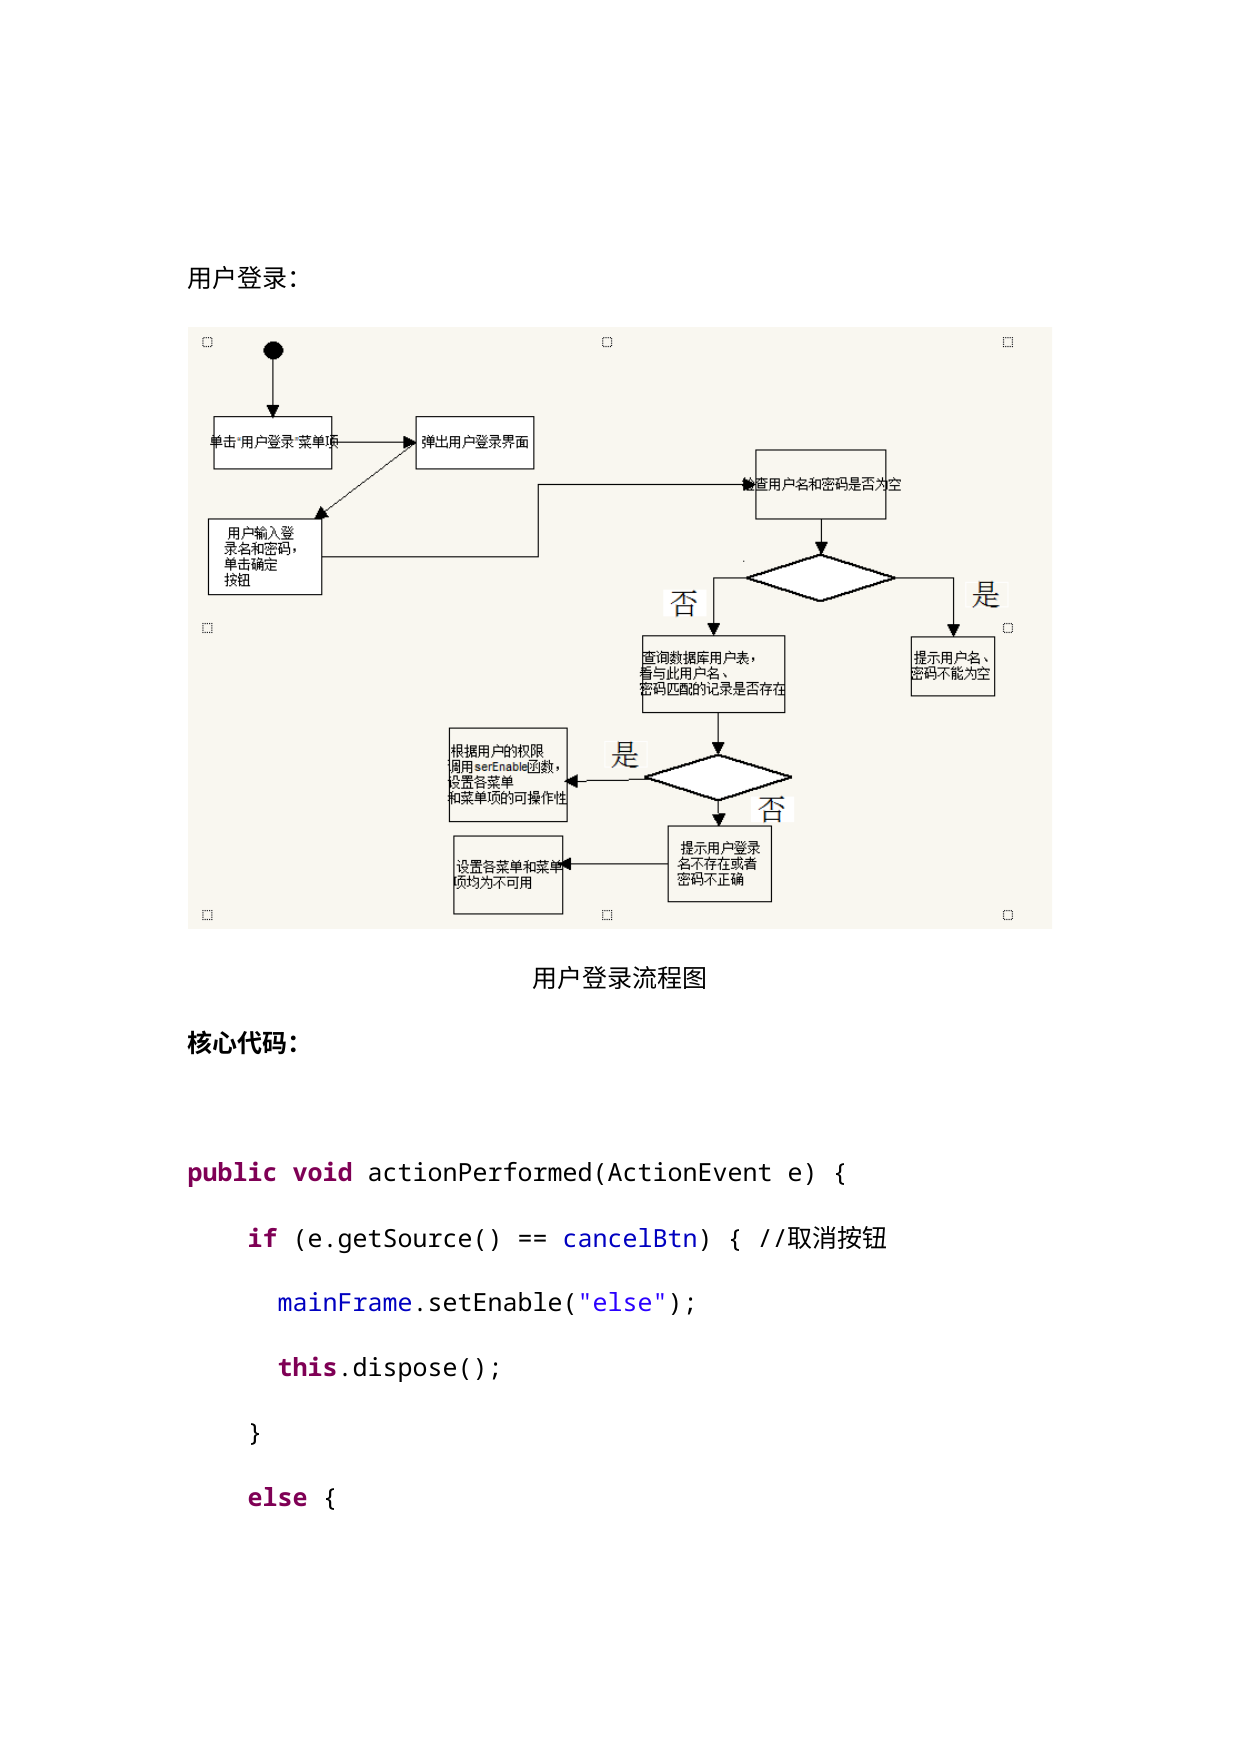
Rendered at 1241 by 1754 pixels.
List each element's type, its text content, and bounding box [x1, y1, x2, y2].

text this.dispose(); [187, 1334, 1053, 1399]
text 核心代码： [187, 1009, 1053, 1074]
text 用户登录流程图 [187, 944, 1053, 1009]
text public void actionPerformed(ActionEvent e) { [187, 1139, 1053, 1204]
text if (e.getSource() == cancelBtn) { //取消按钮 [187, 1204, 1053, 1269]
text else { [187, 1464, 1053, 1529]
picture [188, 327, 1053, 929]
text } [187, 1399, 1053, 1464]
text 用户登录： [187, 244, 1053, 309]
text mainFrame.setEnable("else"); [187, 1269, 1053, 1334]
